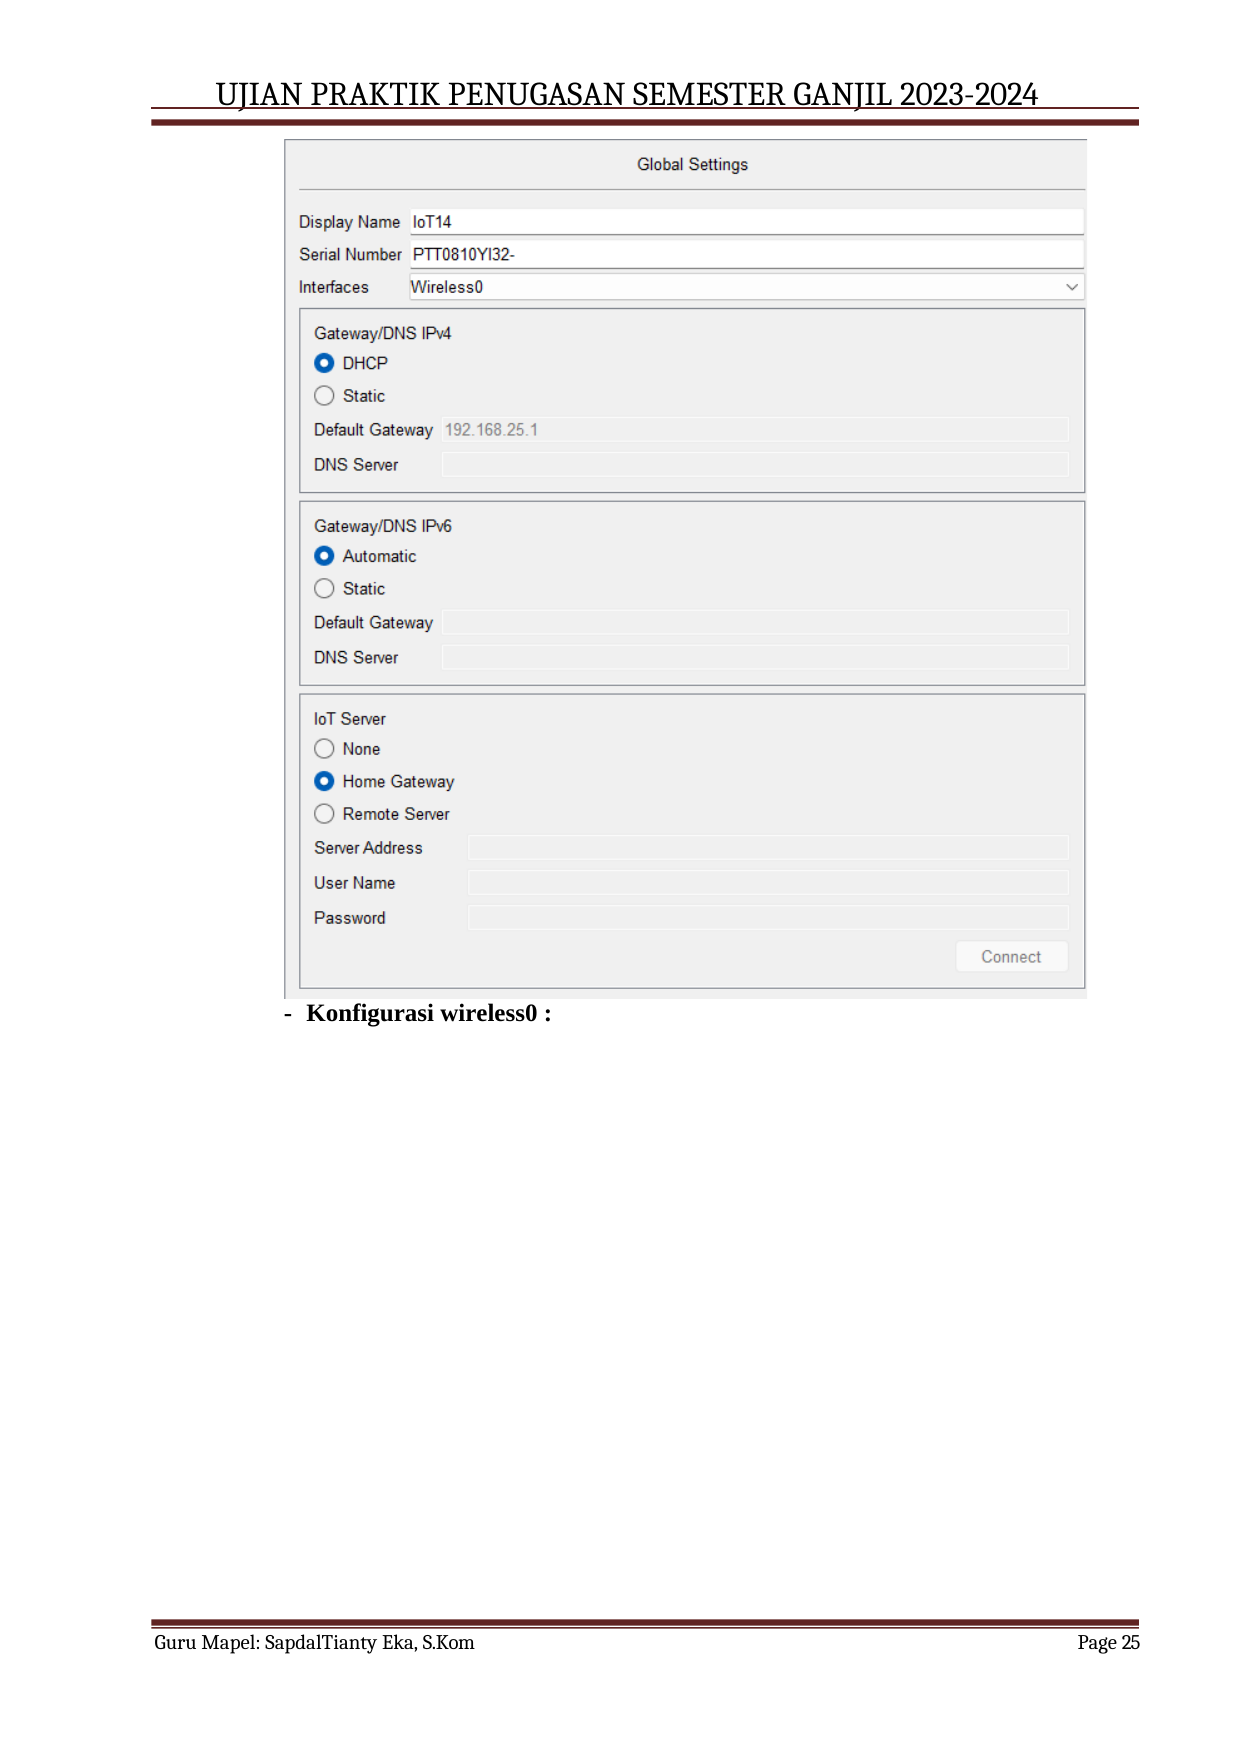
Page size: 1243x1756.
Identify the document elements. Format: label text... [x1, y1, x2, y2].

picture [283, 139, 1088, 999]
list - Konfigurasi wireless0 : [283, 999, 996, 1027]
